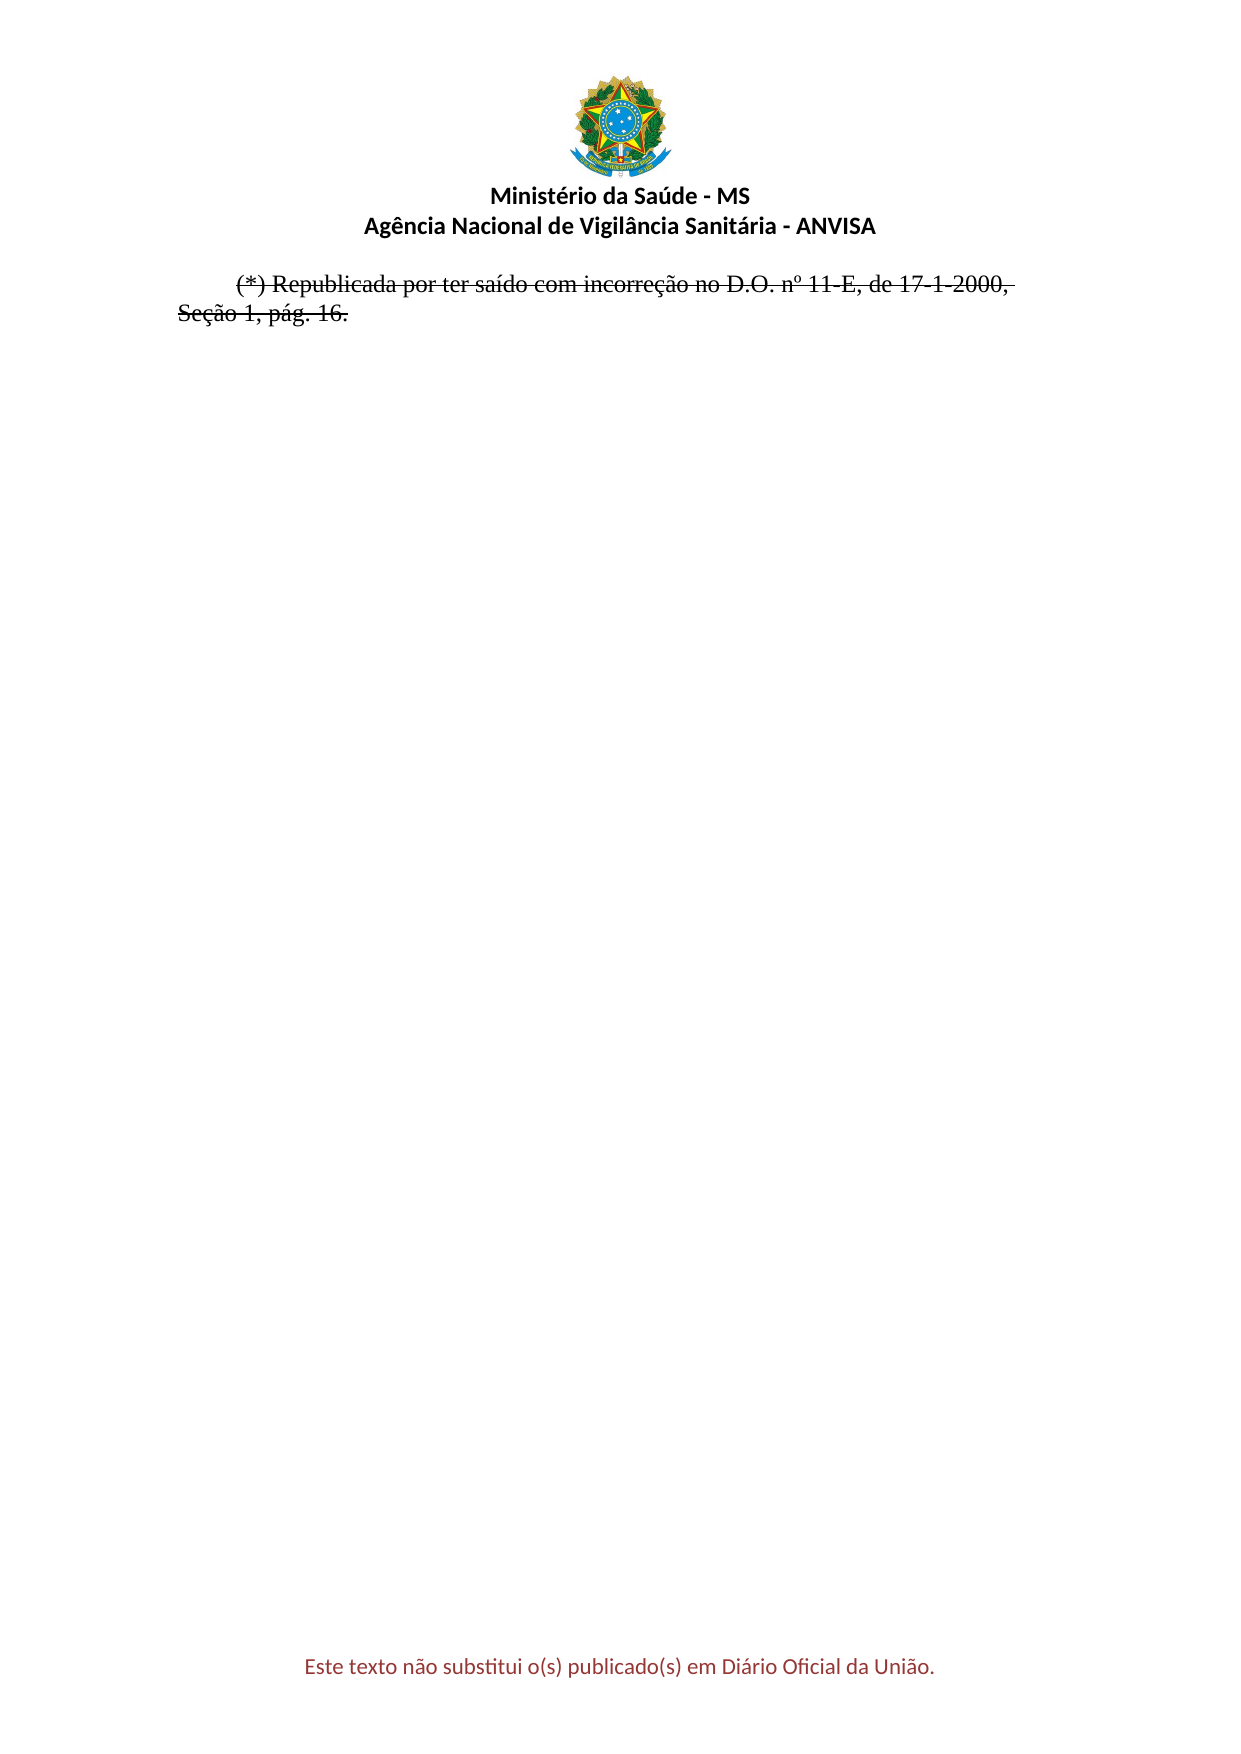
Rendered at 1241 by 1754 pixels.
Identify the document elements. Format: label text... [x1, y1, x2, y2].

picture [566, 73, 674, 180]
text (*) Republicada por ter saído com incorreção no D.O. nº 11-E, de 17-1-2000, Seção 1, pág. 16. [177, 269, 1063, 327]
